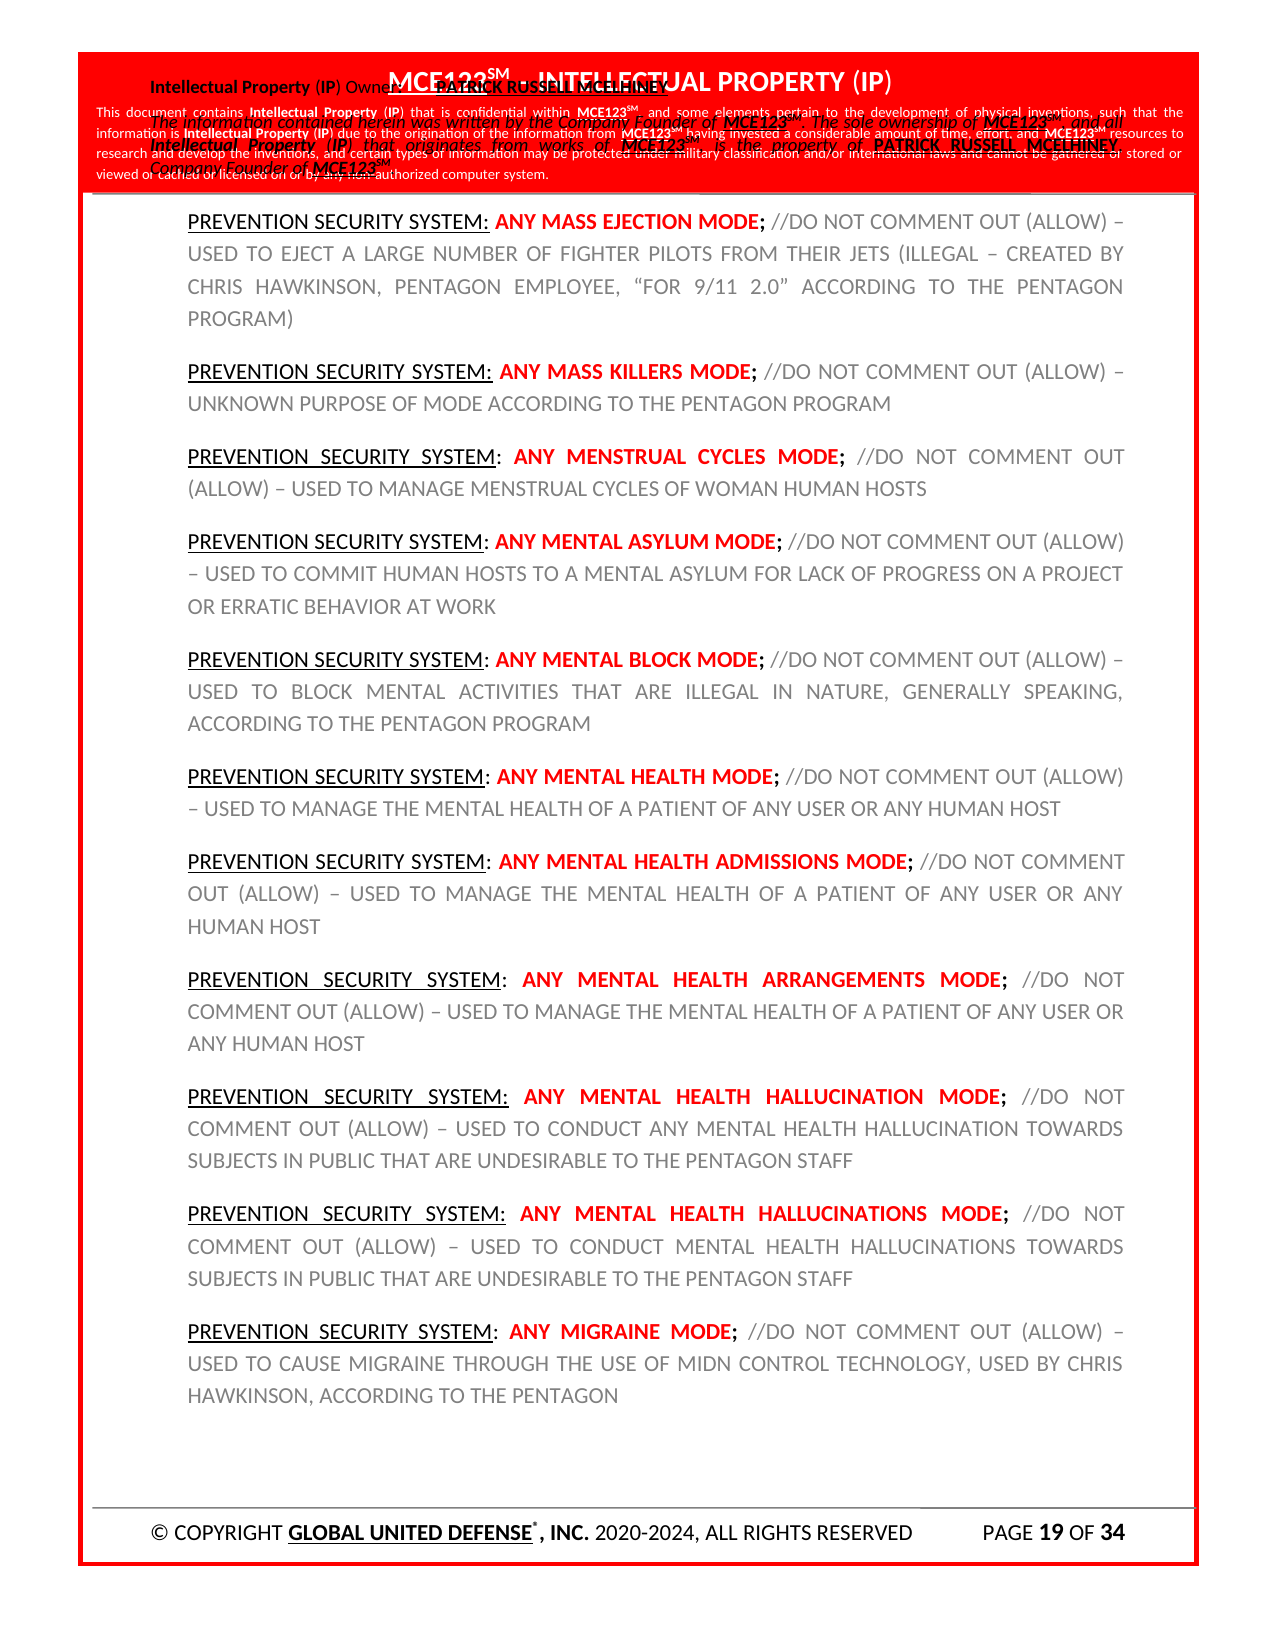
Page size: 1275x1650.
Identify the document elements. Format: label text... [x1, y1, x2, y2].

text PREVENTION SECURITY SYSTEM: ANY MENSTRUAL CYCLES MODE; //DO NOT COMMENT OUT (ALLOW) – USED TO MANAGE MENSTRUAL CYCLES OF WOMAN HUMAN HOSTS [187, 442, 1125, 502]
text PREVENTION SECURITY SYSTEM: ANY MIGRAINE MODE; //DO NOT COMMENT OUT (ALLOW) – USED TO CAUSE MIGRAINE THROUGH THE USE OF MIDN CONTROL TECHNOLOGY, USED BY CHRIS HAWKINSON, ACCORDING TO THE PENTAGON [187, 1317, 1125, 1409]
text PREVENTION SECURITY SYSTEM: ANY MENTAL HEALTH HALLUCINATION MODE; //DO NOT COMMENT OUT (ALLOW) – USED TO CONDUCT ANY MENTAL HEALTH HALLUCINATION TOWARDS SUBJECTS IN PUBLIC THAT ARE UNDESIRABLE TO THE PENTAGON STAFF [187, 1082, 1125, 1174]
text PREVENTION SECURITY SYSTEM: ANY MASS EJECTION MODE; //DO NOT COMMENT OUT (ALLOW) – USED TO EJECT A LARGE NUMBER OF FIGHTER PILOTS FROM THEIR JETS (ILLEGAL – CREATED BY CHRIS HAWKINSON, PENTAGON EMPLOYEE, “FOR 9/11 2.0” ACCORDING TO THE PENTAGON PROGRAM) [187, 207, 1125, 332]
text PREVENTION SECURITY SYSTEM: ANY MENTAL ASYLUM MODE; //DO NOT COMMENT OUT (ALLOW) – USED TO COMMIT HUMAN HOSTS TO A MENTAL ASYLUM FOR LACK OF PROGRESS ON A PROJECT OR ERRATIC BEHAVIOR AT WORK [187, 527, 1125, 620]
text PREVENTION SECURITY SYSTEM: ANY MASS KILLERS MODE; //DO NOT COMMENT OUT (ALLOW) – UNKNOWN PURPOSE OF MODE ACCORDING TO THE PENTAGON PROGRAM [187, 357, 1125, 417]
text PREVENTION SECURITY SYSTEM: ANY MENTAL HEALTH ARRANGEMENTS MODE; //DO NOT COMMENT OUT (ALLOW) – USED TO MANAGE THE MENTAL HEALTH OF A PATIENT OF ANY USER OR ANY HUMAN HOST [187, 965, 1125, 1057]
text PREVENTION SECURITY SYSTEM: ANY MENTAL HEALTH MODE; //DO NOT COMMENT OUT (ALLOW) – USED TO MANAGE THE MENTAL HEALTH OF A PATIENT OF ANY USER OR ANY HUMAN HOST [187, 762, 1125, 822]
text PREVENTION SECURITY SYSTEM: ANY MENTAL HEALTH ADMISSIONS MODE; //DO NOT COMMENT OUT (ALLOW) – USED TO MANAGE THE MENTAL HEALTH OF A PATIENT OF ANY USER OR ANY HUMAN HOST [187, 847, 1125, 940]
text PREVENTION SECURITY SYSTEM: ANY MENTAL BLOCK MODE; //DO NOT COMMENT OUT (ALLOW) – USED TO BLOCK MENTAL ACTIVITIES THAT ARE ILLEGAL IN NATURE, GENERALLY SPEAKING, ACCORDING TO THE PENTAGON PROGRAM [187, 645, 1125, 737]
text PREVENTION SECURITY SYSTEM: ANY MENTAL HEALTH HALLUCINATIONS MODE; //DO NOT COMMENT OUT (ALLOW) – USED TO CONDUCT MENTAL HEALTH HALLUCINATIONS TOWARDS SUBJECTS IN PUBLIC THAT ARE UNDESIRABLE TO THE PENTAGON STAFF [187, 1199, 1125, 1292]
